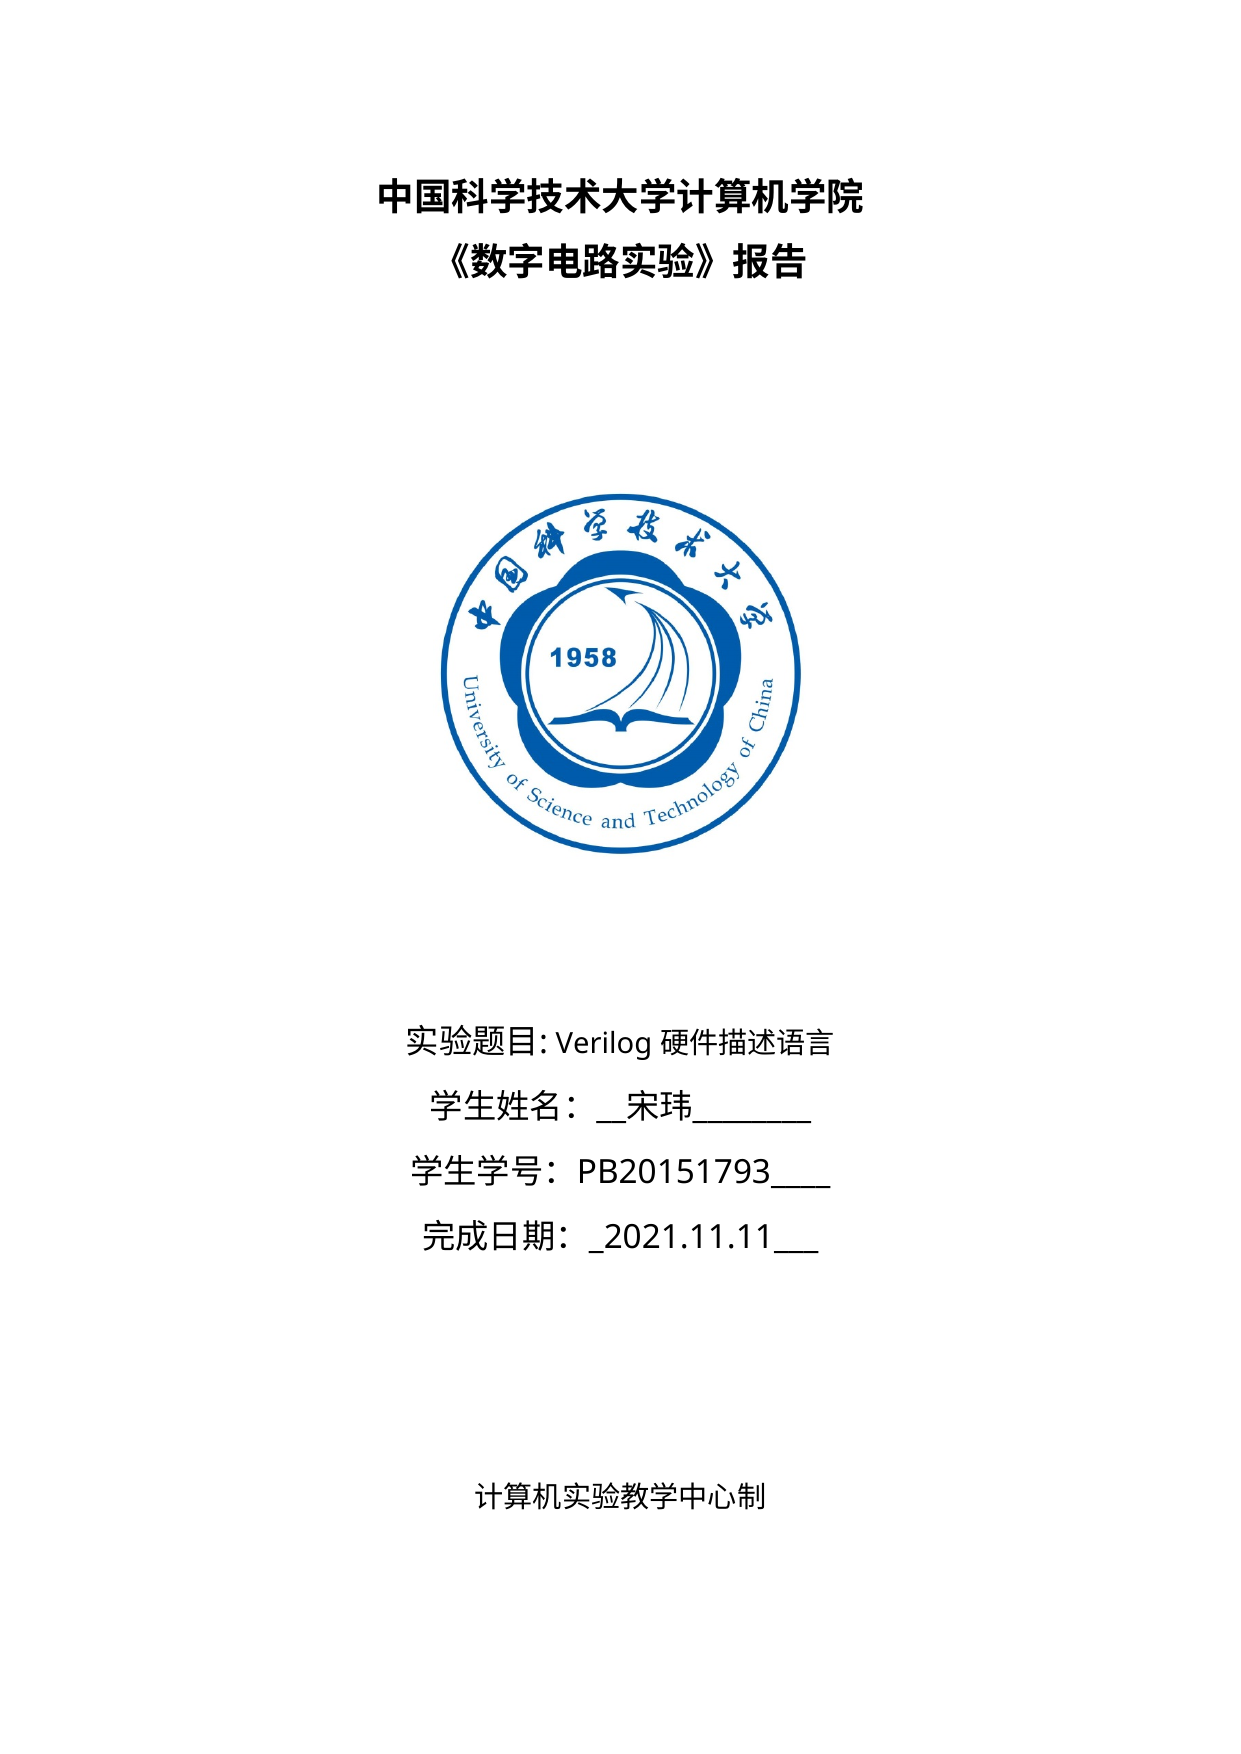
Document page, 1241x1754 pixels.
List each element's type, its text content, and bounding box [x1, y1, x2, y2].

text 《数字电路实验》报告 [187, 227, 1053, 292]
text 学生姓名：__宋玮________ [187, 1072, 1053, 1137]
picture [433, 487, 808, 861]
text 实验题目: Verilog 硬件描述语言 [187, 1007, 1053, 1072]
text 学生学号：PB20151793____ [187, 1137, 1053, 1202]
text 计算机实验教学中心制 [187, 1462, 1053, 1527]
text 完成日期：_2021.11.11___ [187, 1202, 1053, 1267]
text 中国科学技术大学计算机学院 [187, 162, 1053, 227]
